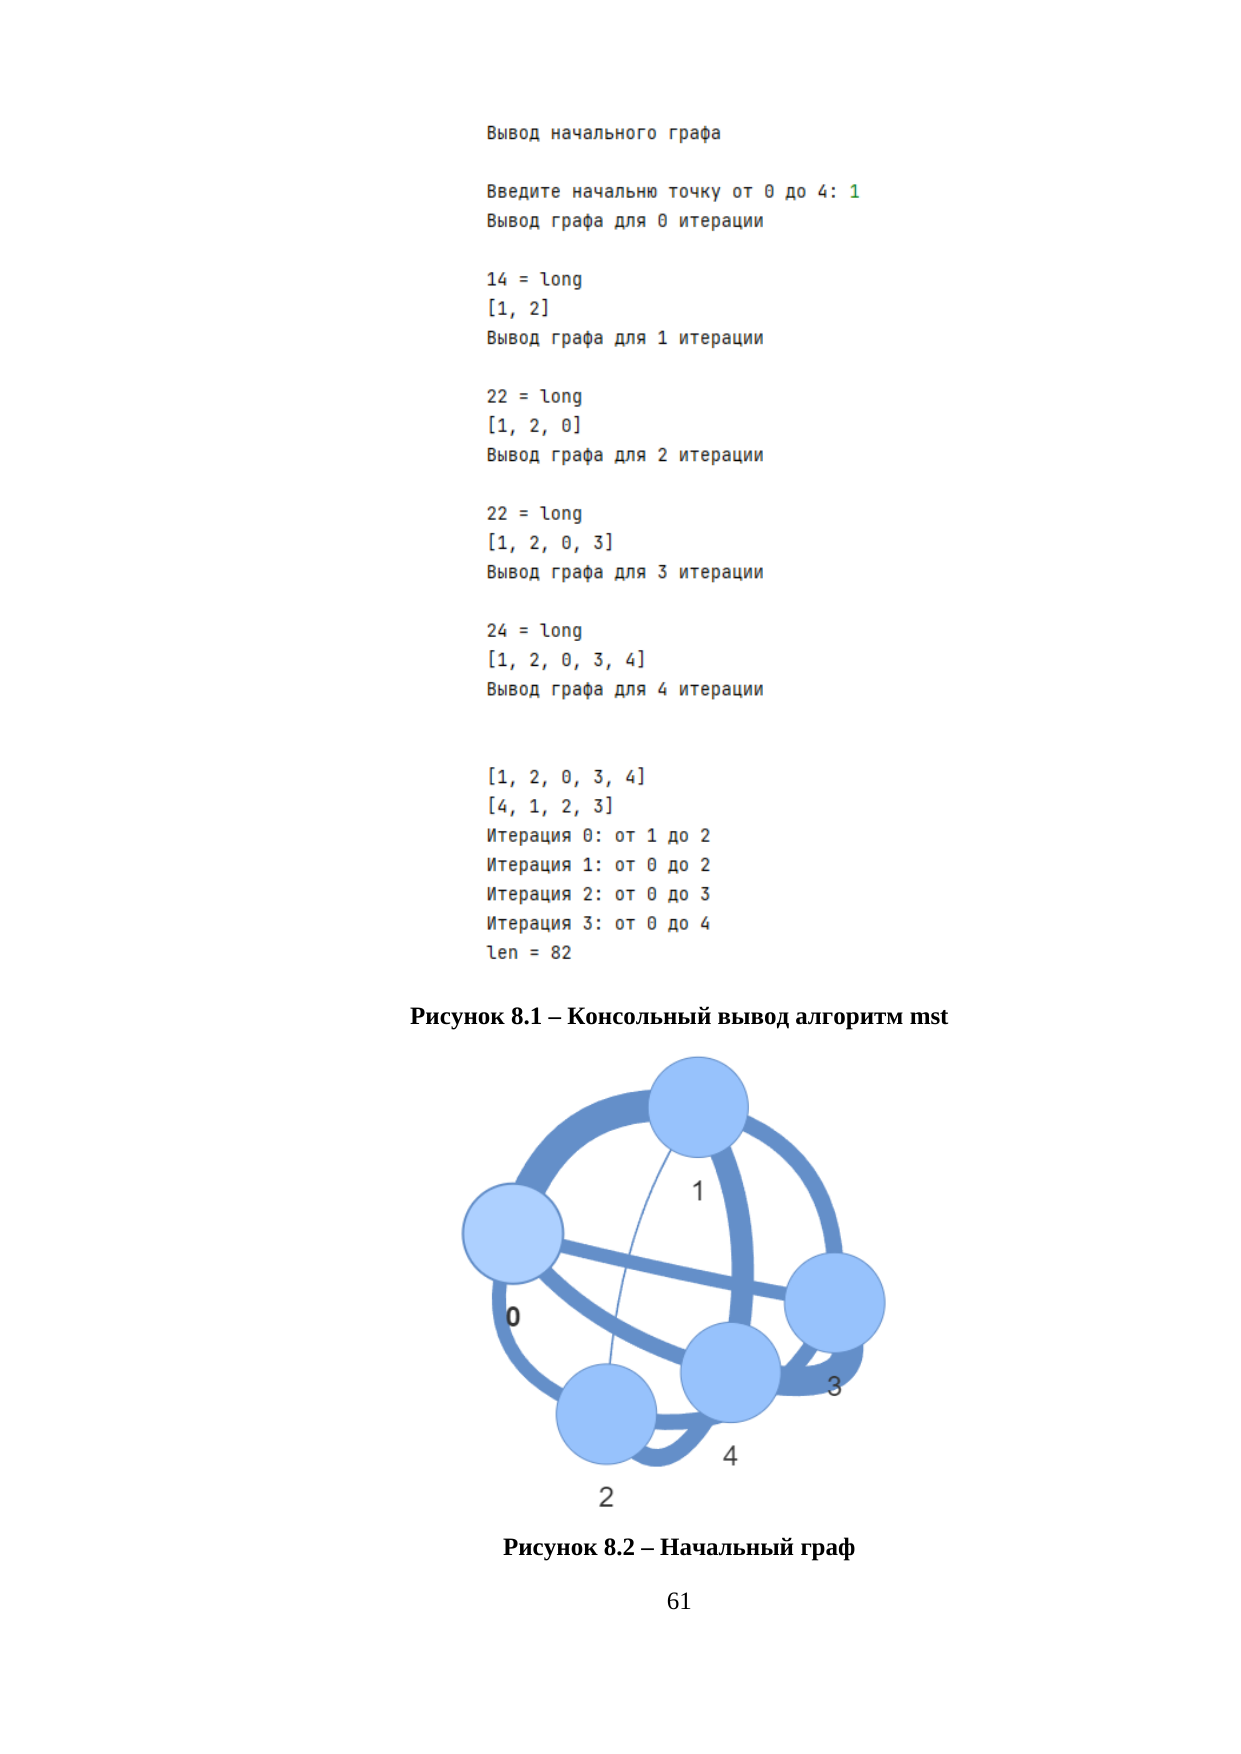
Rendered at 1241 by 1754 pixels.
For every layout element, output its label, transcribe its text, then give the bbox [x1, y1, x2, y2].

text Рисунок 8.1 – Консольный вывод алгоритм mst [177, 1001, 1181, 1030]
text Рисунок 8.2 – Начальный граф [177, 1532, 1181, 1561]
picture [476, 118, 883, 987]
picture [448, 1044, 910, 1518]
